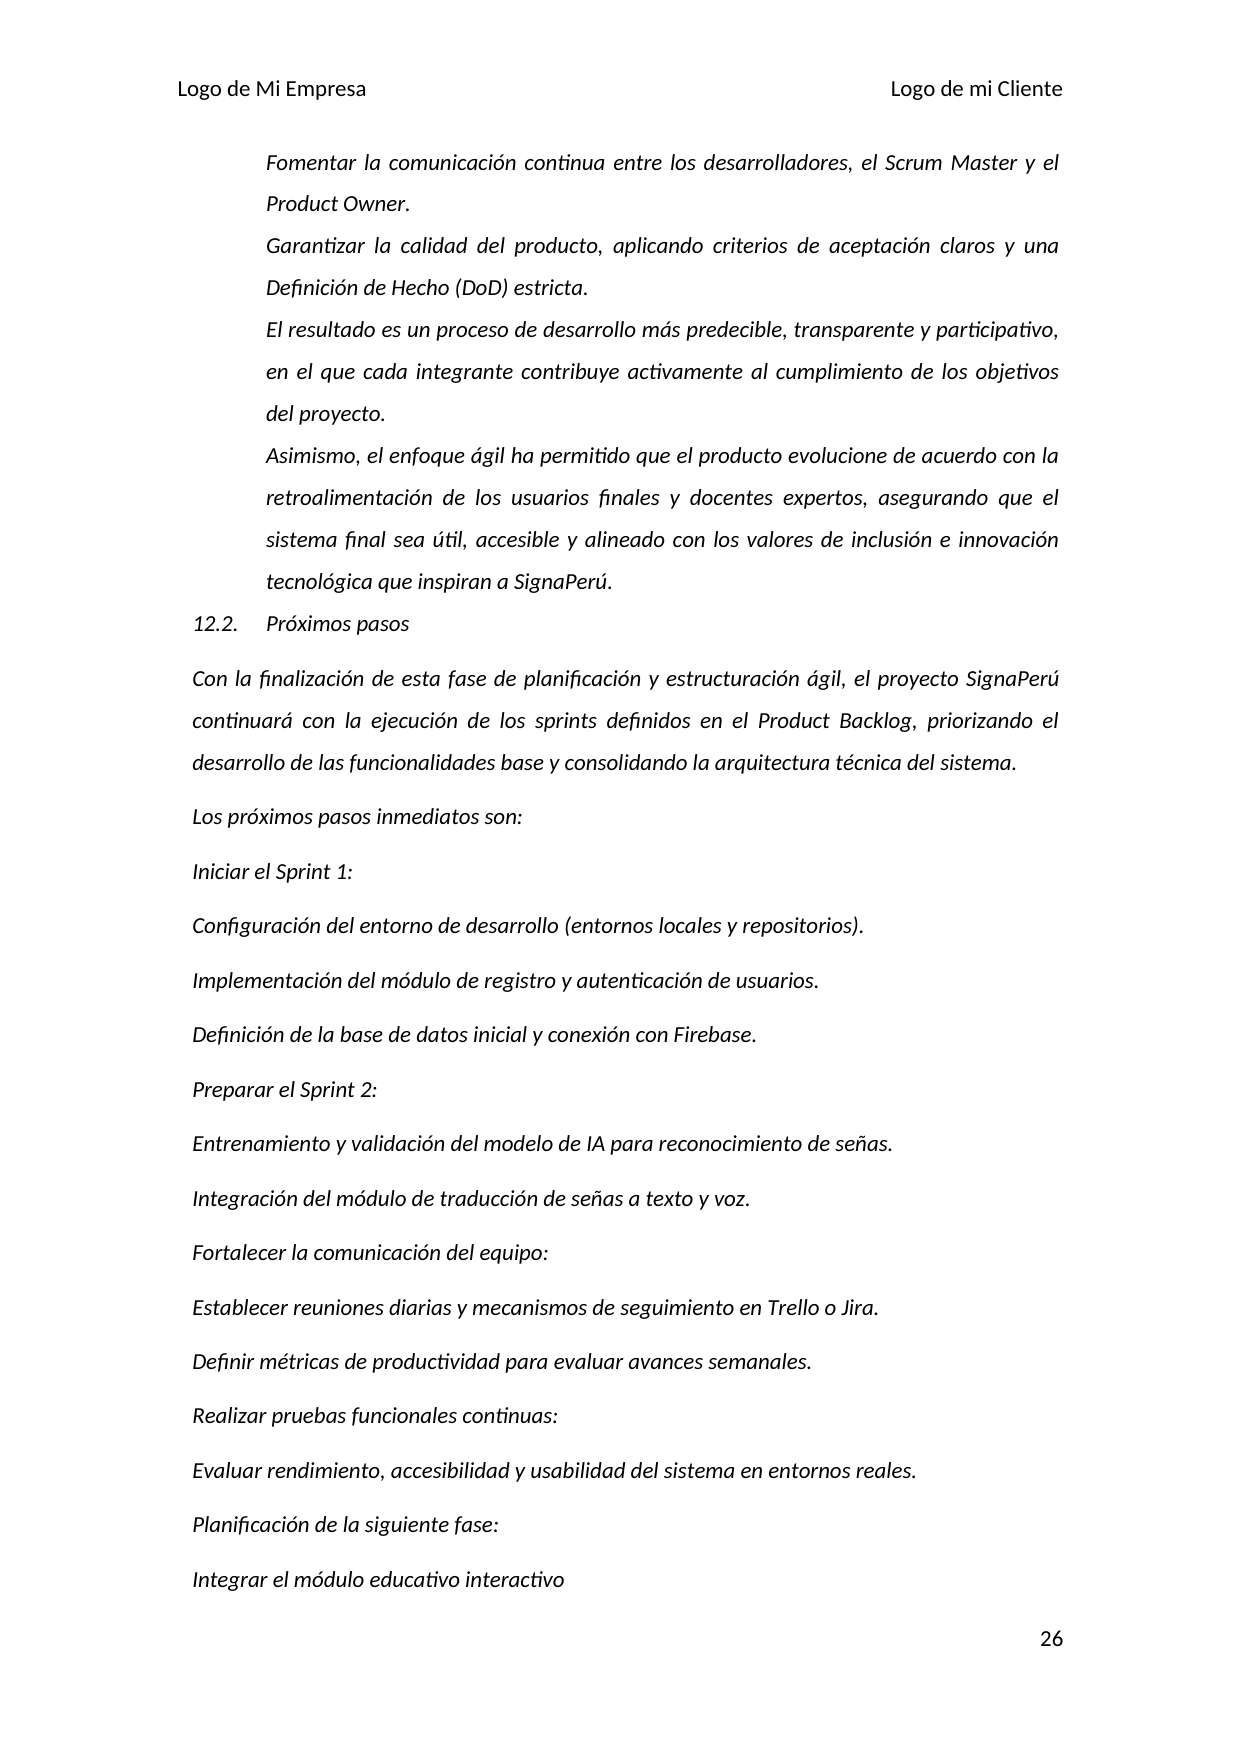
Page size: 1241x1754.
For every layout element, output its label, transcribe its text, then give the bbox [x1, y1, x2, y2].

text Integrar el módulo educativo interactivo [192, 1565, 1063, 1593]
list Garantizar la calidad del producto, aplicando criterios de aceptación claros y una Definición de Hecho (DoD) estricta. [266, 232, 1063, 302]
text Implementación del módulo de registro y autenticación de usuarios. [192, 966, 1063, 994]
text Los próximos pasos inmediatos son: [192, 802, 1063, 830]
list Fomentar la comunicación continua entre los desarrolladores, el Scrum Master y el Product Owner. [266, 148, 1063, 218]
text Definir métricas de productividad para evaluar avances semanales. [192, 1347, 1063, 1375]
text Definición de la base de datos inicial y conexión con Firebase. [192, 1020, 1063, 1048]
list Próximos pasos [192, 609, 1063, 637]
text Realizar pruebas funcionales continuas: [192, 1402, 1063, 1429]
text Integración del módulo de traducción de señas a texto y voz. [192, 1184, 1063, 1212]
text Preparar el Sprint 2: [192, 1075, 1063, 1103]
list El resultado es un proceso de desarrollo más predecible, transparente y participativo, en el que cada integrante contribuye activamente al cumplimiento de los objetivos del proyecto. [266, 316, 1063, 427]
text Establecer reuniones diarias y mecanismos de seguimiento en Trello o Jira. [192, 1293, 1063, 1321]
text Configuración del entorno de desarrollo (entornos locales y repositorios). [192, 911, 1063, 939]
list Asimismo, el enfoque ágil ha permitido que el producto evolucione de acuerdo con la retroalimentación de los usuarios finales y docentes expertos, asegurando que el sistema final sea útil, accesible y alineado con los valores de inclusión e innovación tecnológica que inspiran a SignaPerú. [266, 441, 1063, 595]
text Evaluar rendimiento, accesibilidad y usabilidad del sistema en entornos reales. [192, 1456, 1063, 1484]
text Fortalecer la comunicación del equipo: [192, 1238, 1063, 1266]
text Entrenamiento y validación del modelo de IA para reconocimiento de señas. [192, 1129, 1063, 1157]
text Planificación de la siguiente fase: [192, 1511, 1063, 1538]
text Con la finalización de esta fase de planificación y estructuración ágil, el proyecto SignaPerú continuará con la ejecución de los sprints definidos en el Product Backlog, priorizando el desarrollo de las funcionalidades base y consolidando la arquitectura técnica del sistema. [192, 664, 1063, 776]
text Iniciar el Sprint 1: [192, 857, 1063, 885]
